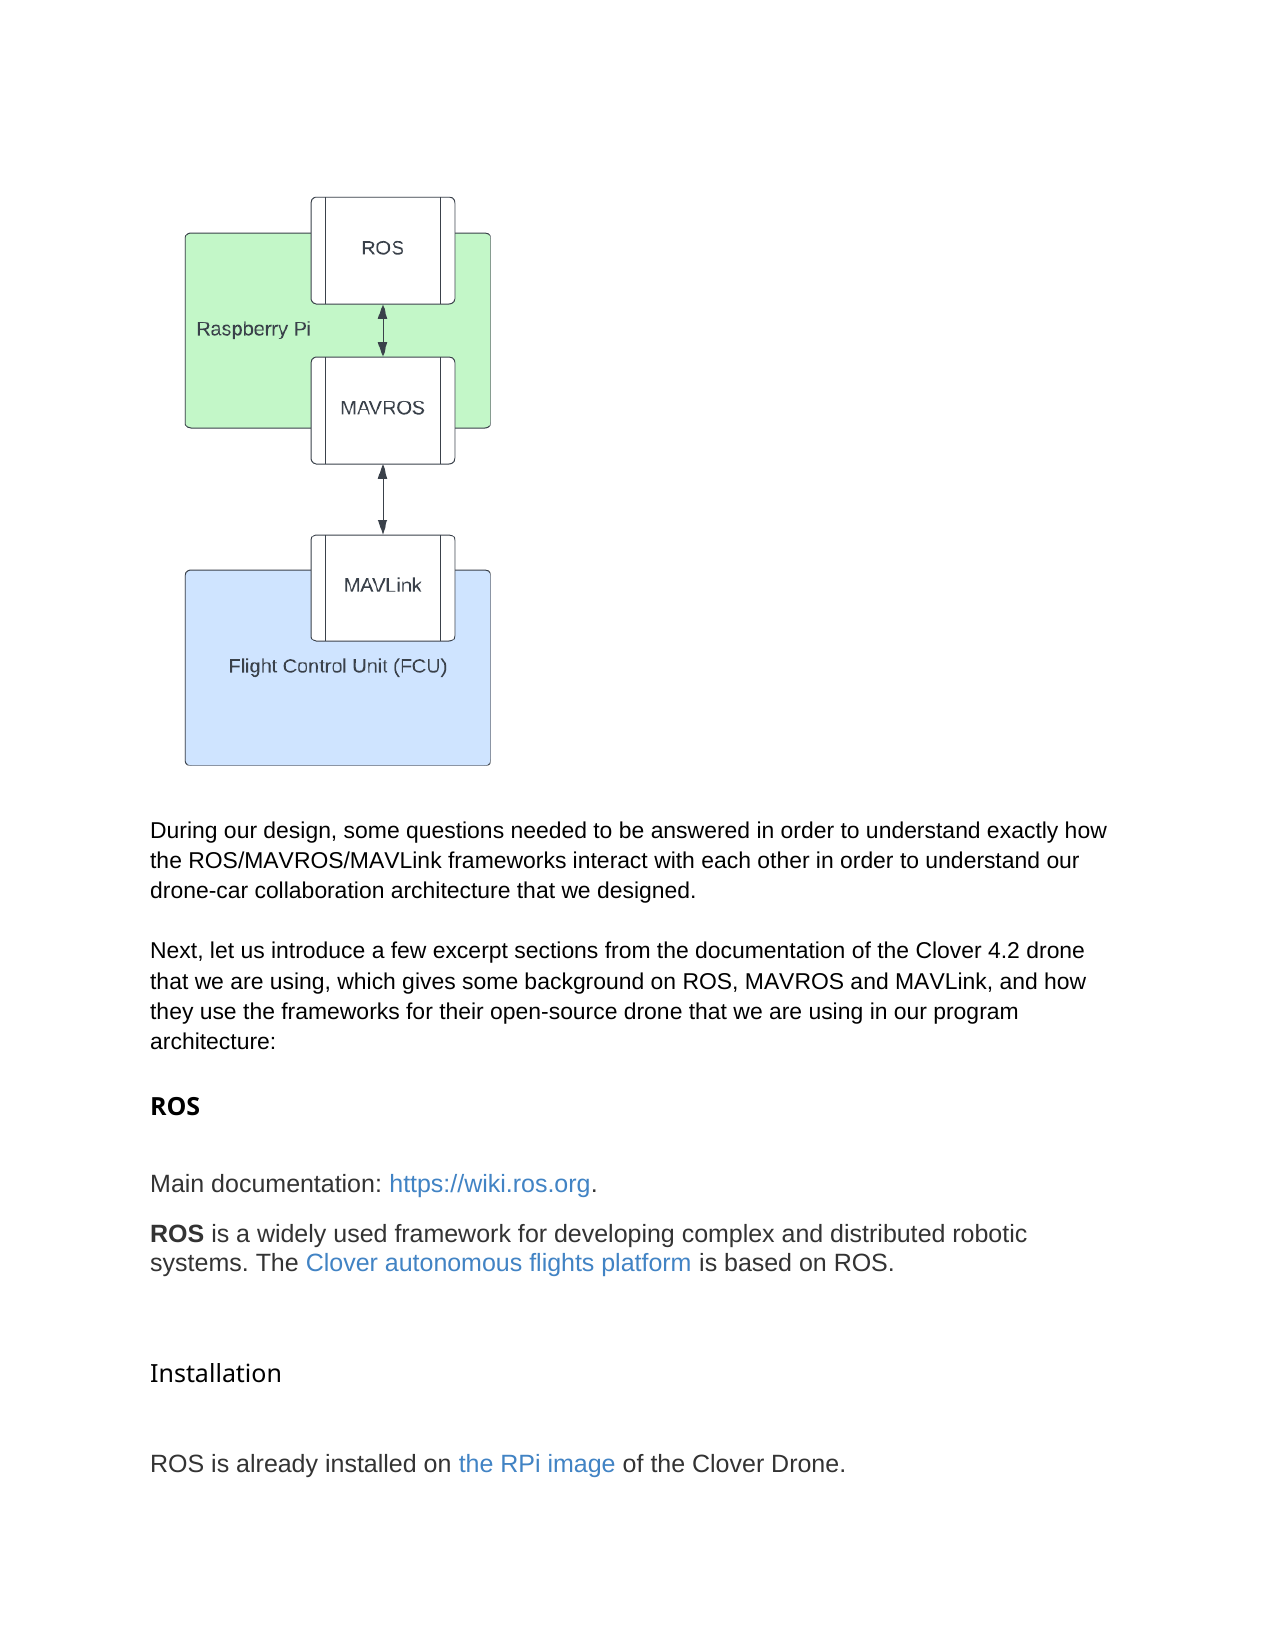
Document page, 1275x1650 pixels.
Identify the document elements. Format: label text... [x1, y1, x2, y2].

text During our design, some questions needed to be answered in order to understand exactly how the ROS/MAVROS/MAVLink frameworks interact with each other in order to understand our drone-car collaboration architecture that we designed. [150, 817, 1125, 903]
text ROS is a widely used framework for developing complex and distributed robotic systems. The Clover autonomous flights platform is based on ROS. [150, 1219, 1125, 1276]
subtitle Installation [150, 1356, 1125, 1390]
text Main documentation: https://wiki.ros.org. [150, 1169, 1125, 1198]
text Next, let us introduce a few excerpt sections from the documentation of the Clover 4.2 drone that we are using, which gives some background on ROS, MAVROS and MAVLink, and how they use the frameworks for their open-source drone that we are using in our program architecture: [150, 937, 1125, 1054]
picture [150, 150, 525, 813]
text ROS is already installed on the RPi image of the Clover Drone. [150, 1449, 1125, 1478]
subtitle ROS [150, 1088, 1125, 1123]
